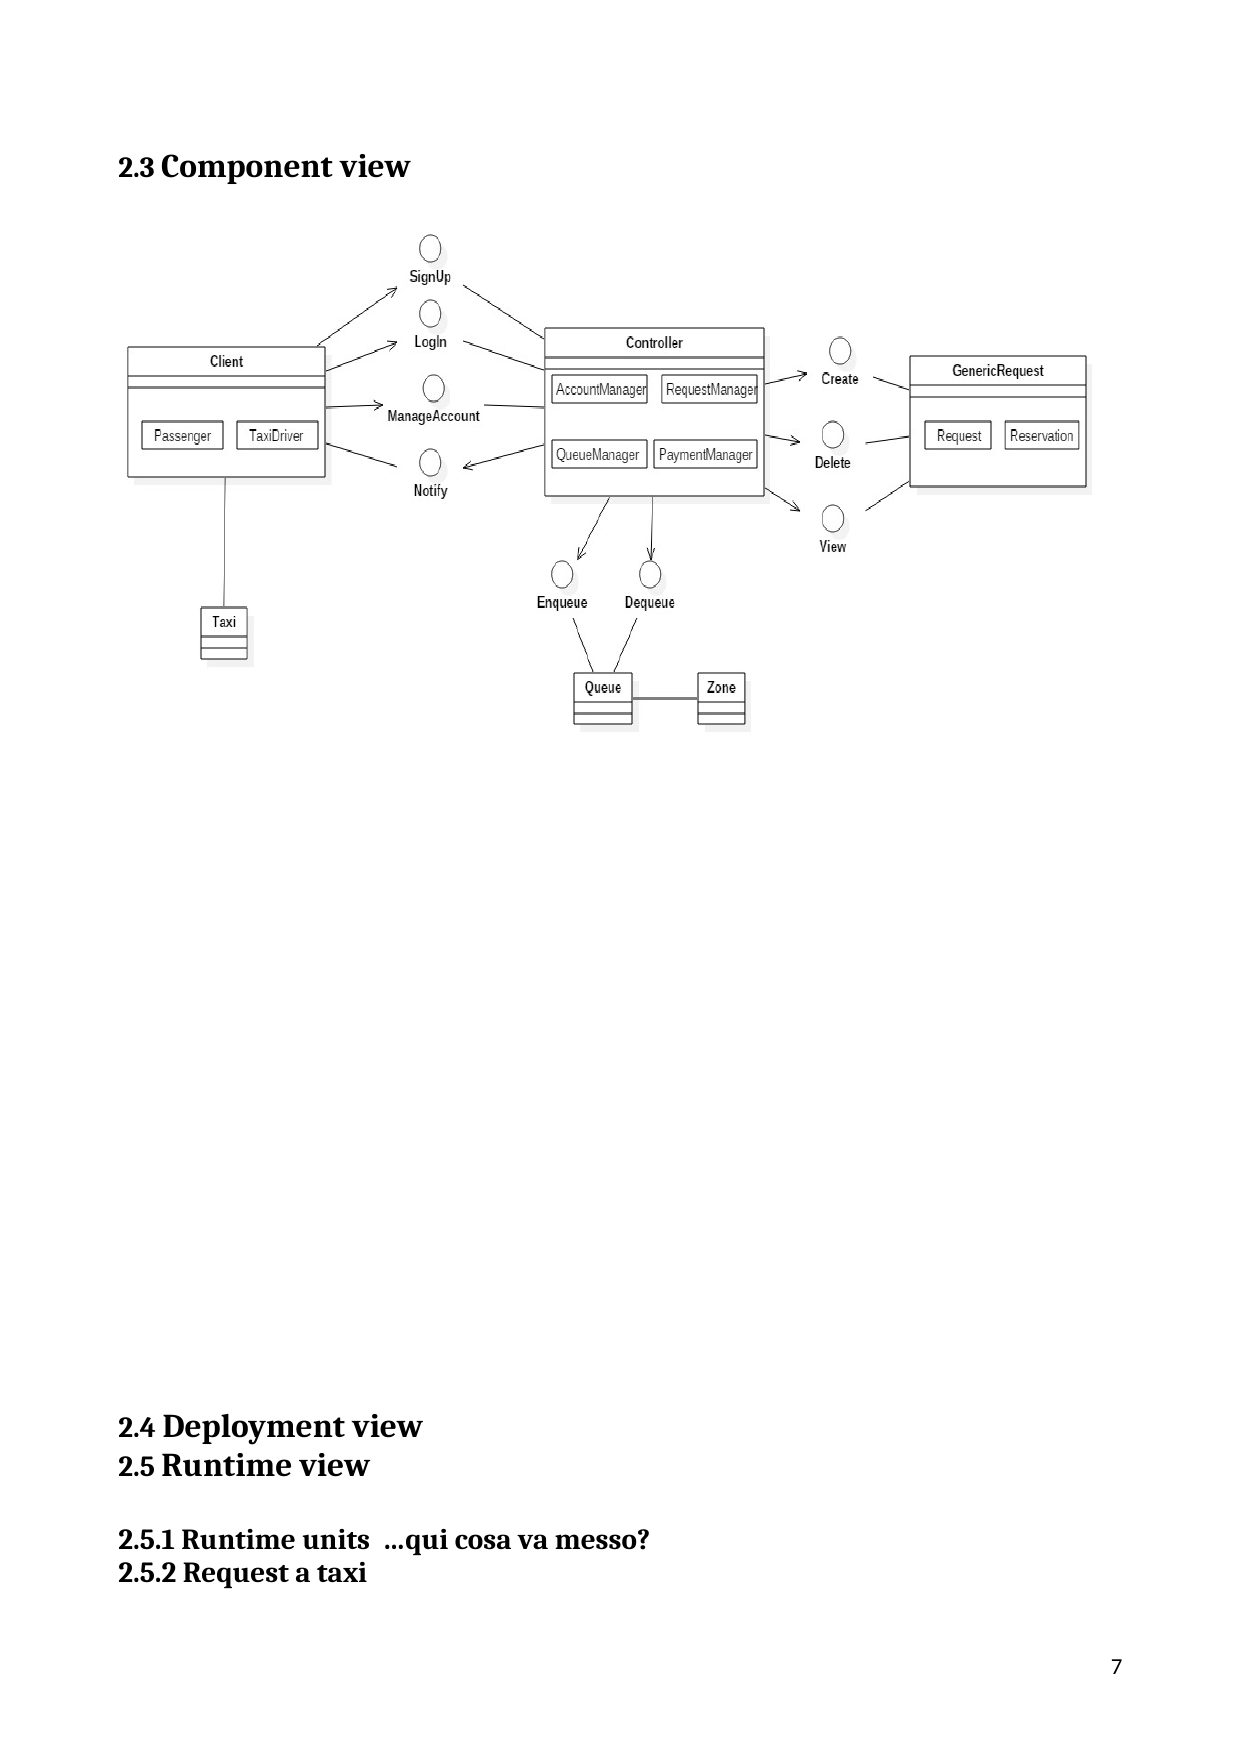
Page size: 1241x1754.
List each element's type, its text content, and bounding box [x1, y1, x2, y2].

text 2.5.1 Runtime units …qui cosa va messo? [118, 1523, 1122, 1556]
picture [118, 224, 1122, 771]
text 2.5 Runtime view [118, 1446, 1122, 1484]
text 2.5.2 Request a taxi [118, 1556, 1122, 1590]
text 2.3 Component view [118, 148, 1122, 186]
text 2.4 Deployment view [118, 1408, 1122, 1446]
